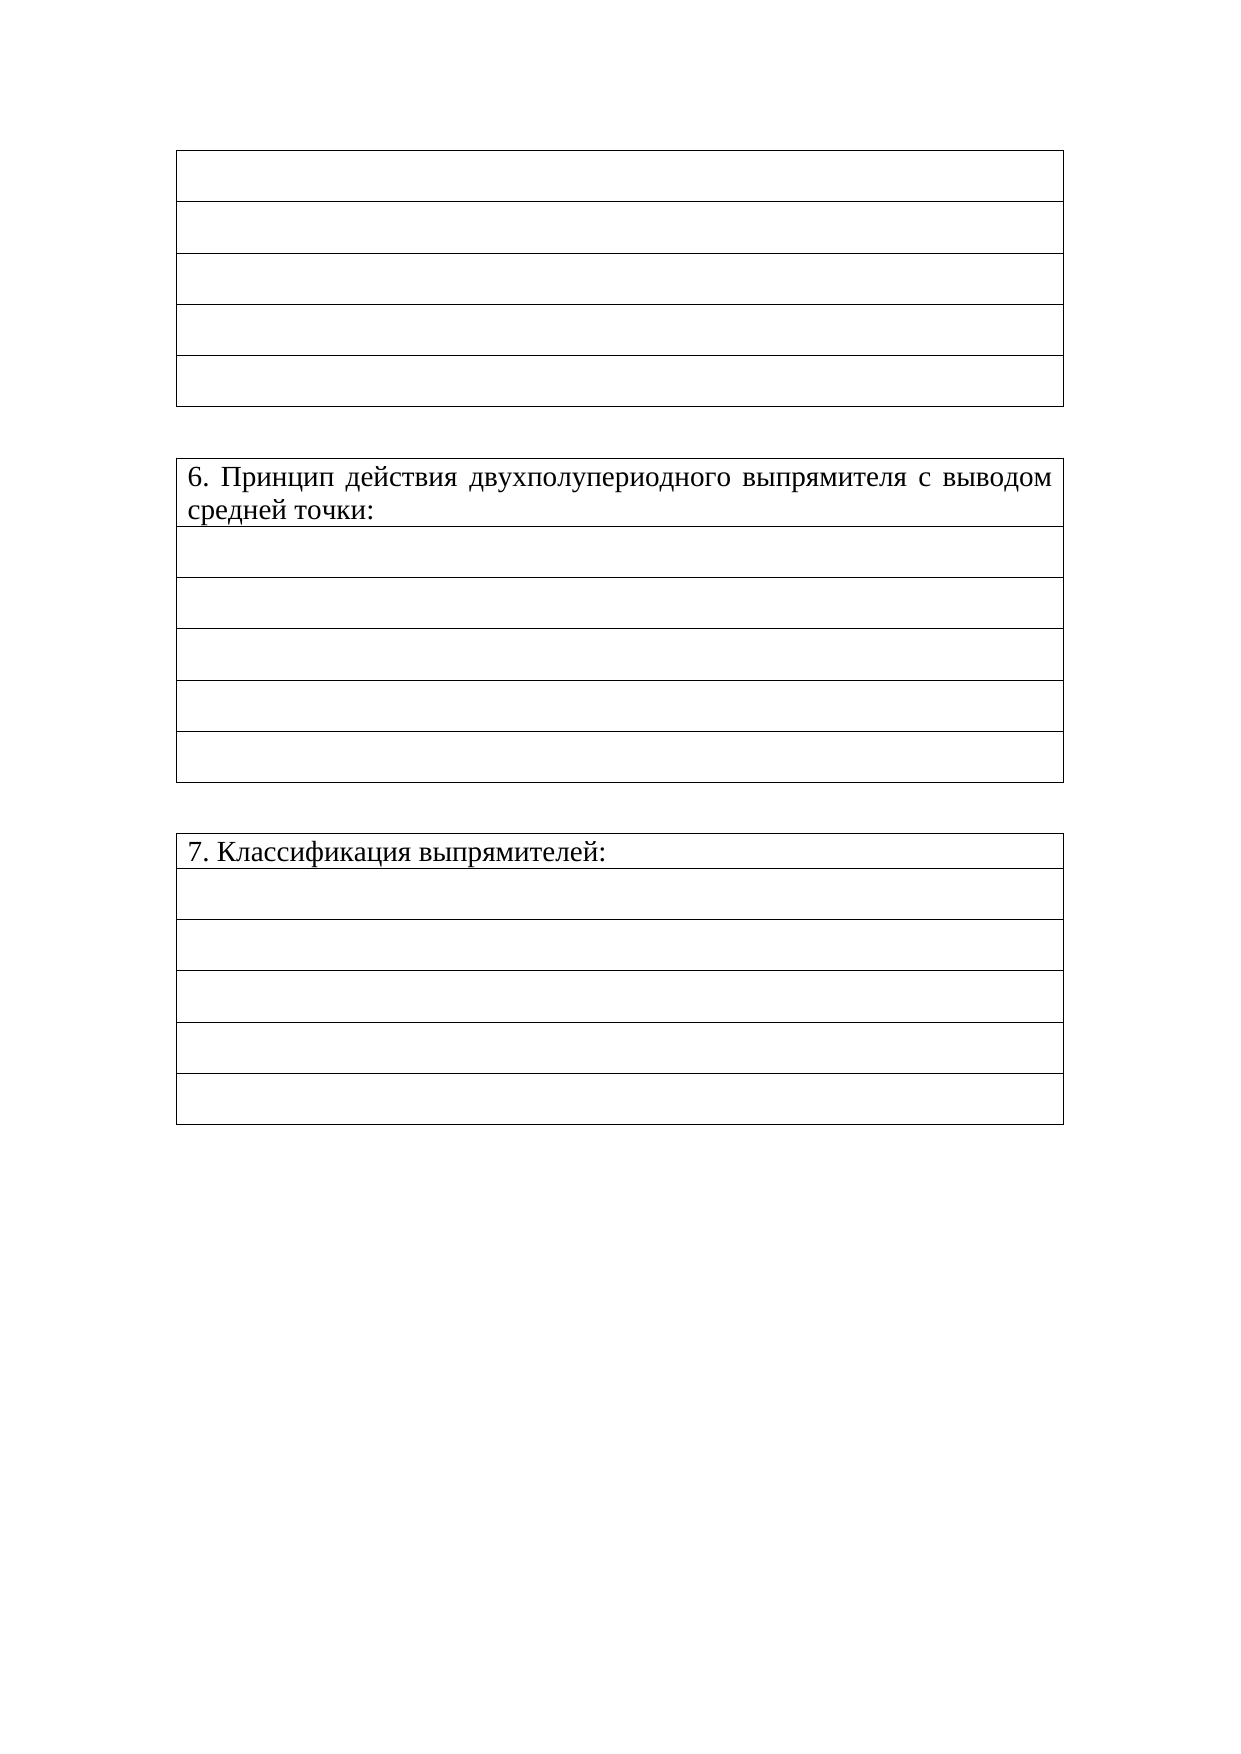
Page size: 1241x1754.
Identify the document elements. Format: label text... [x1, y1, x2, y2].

table_cell [177, 629, 1063, 679]
table_cell [177, 202, 1063, 252]
table_cell [177, 1023, 1063, 1073]
table_cell [177, 971, 1063, 1022]
table_cell [177, 305, 1063, 355]
table_cell [177, 920, 1063, 970]
table_cell [177, 578, 1063, 628]
table_cell [177, 527, 1063, 577]
table_cell [177, 254, 1063, 304]
table_cell [177, 151, 1063, 201]
table_cell [177, 732, 1063, 782]
table_cell [177, 681, 1063, 731]
table_cell [177, 869, 1063, 919]
table_header 7. Классификация выпрямителей: [177, 834, 1063, 868]
table_header 6. Принцип действия двухполупериодного выпрямителя с выводом средней точки: [177, 459, 1063, 526]
table_cell [177, 356, 1063, 406]
table_cell [177, 1074, 1063, 1124]
